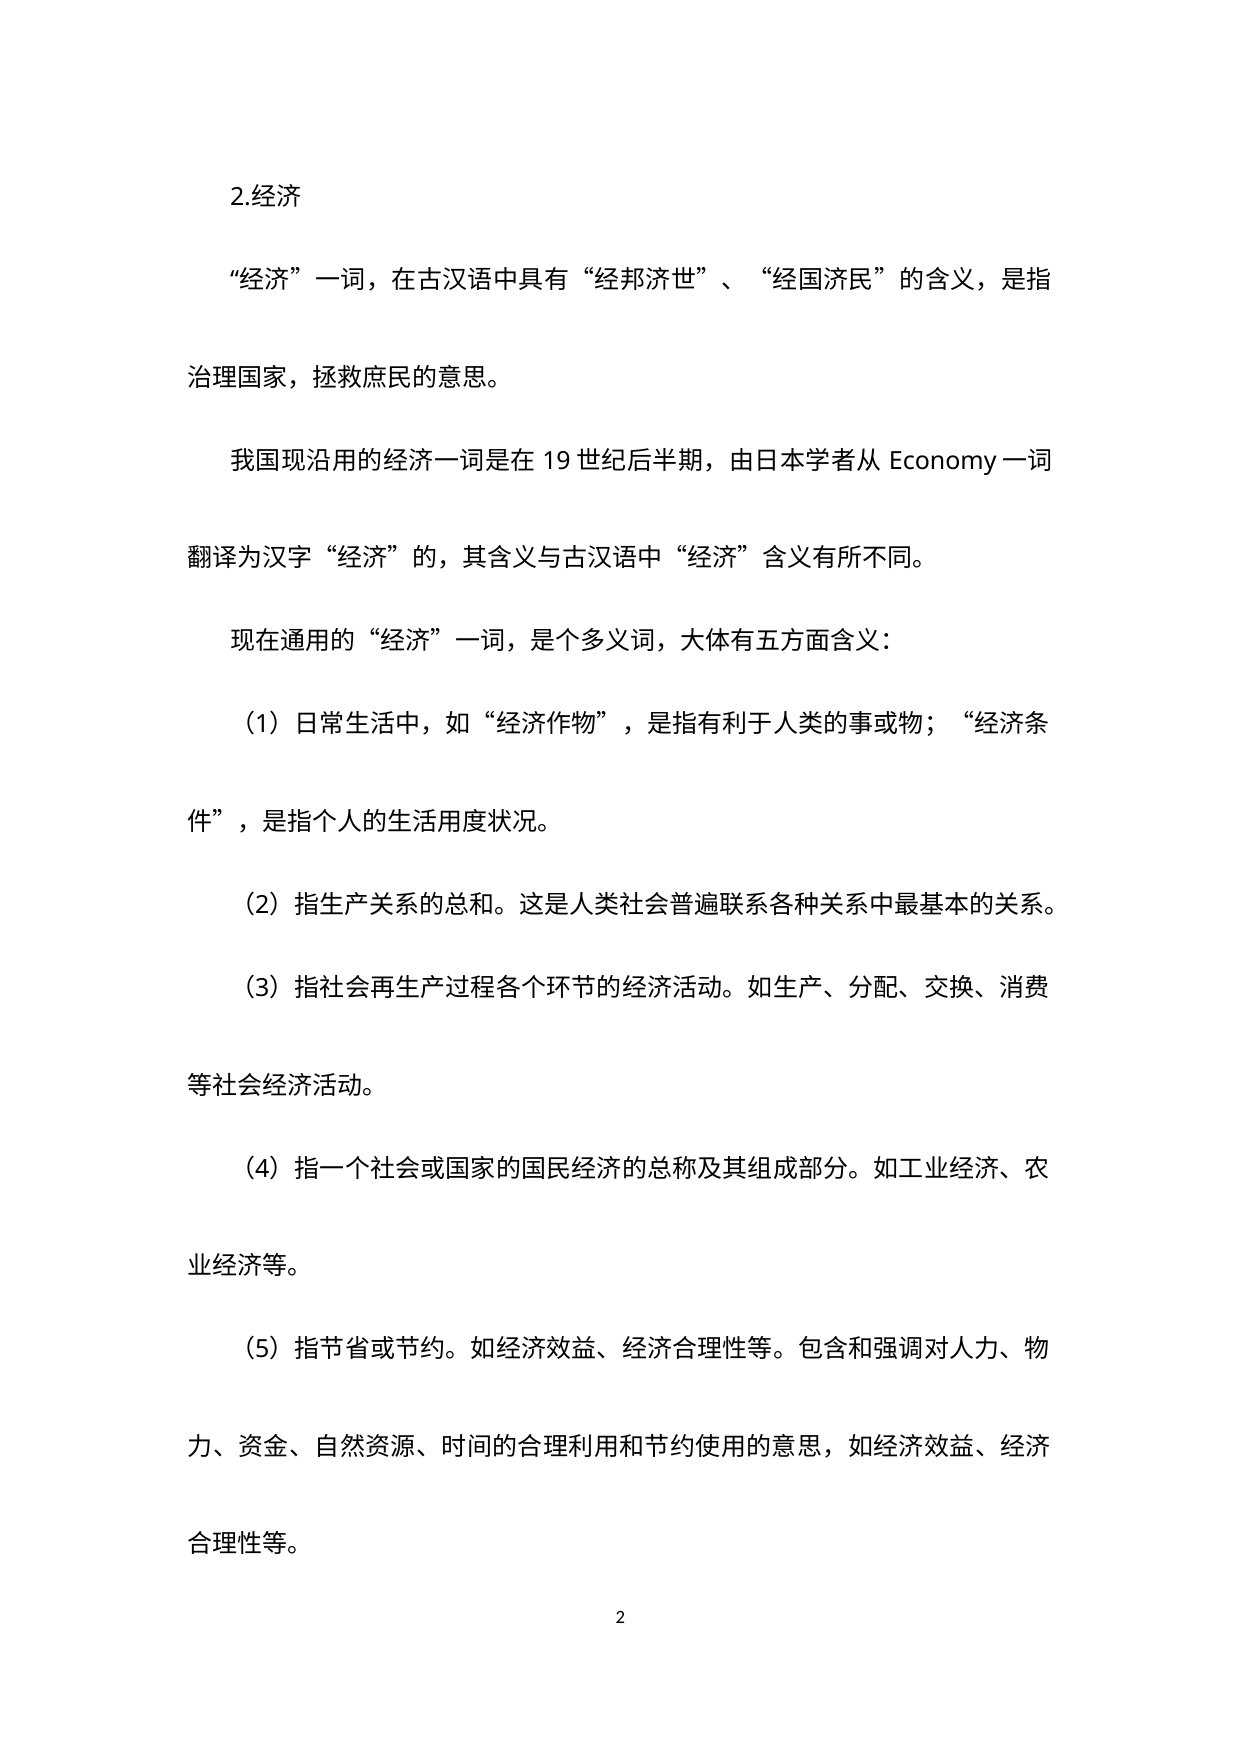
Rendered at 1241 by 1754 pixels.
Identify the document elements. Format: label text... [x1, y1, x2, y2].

text 现在通用的“经济”一词，是个多义词，大体有五方面含义： [187, 606, 1053, 671]
text （2）指生产关系的总和。这是人类社会普遍联系各种关系中最基本的关系。 [187, 870, 1053, 935]
text （4）指一个社会或国家的国民经济的总称及其组成部分。如工业经济、农业经济等。 [187, 1134, 1053, 1296]
text （5）指节省或节约。如经济效益、经济合理性等。包含和强调对人力、物力、资金、自然资源、时间的合理利用和节约使用的意思，如经济效益、经济合理性等。 [187, 1314, 1053, 1574]
text （1）日常生活中，如“经济作物”，是指有利于人类的事或物；“经济条件”，是指个人的生活用度状况。 [187, 689, 1053, 852]
text 2.经济 [187, 162, 1053, 227]
text 我国现沿用的经济一词是在19世纪后半期，由日本学者从Economy一词翻译为汉字“经济”的，其含义与古汉语中“经济”含义有所不同。 [187, 426, 1053, 588]
text “经济”一词，在古汉语中具有“经邦济世”、“经国济民”的含义，是指治理国家，拯救庶民的意思。 [187, 245, 1053, 408]
text （3）指社会再生产过程各个环节的经济活动。如生产、分配、交换、消费等社会经济活动。 [187, 953, 1053, 1116]
